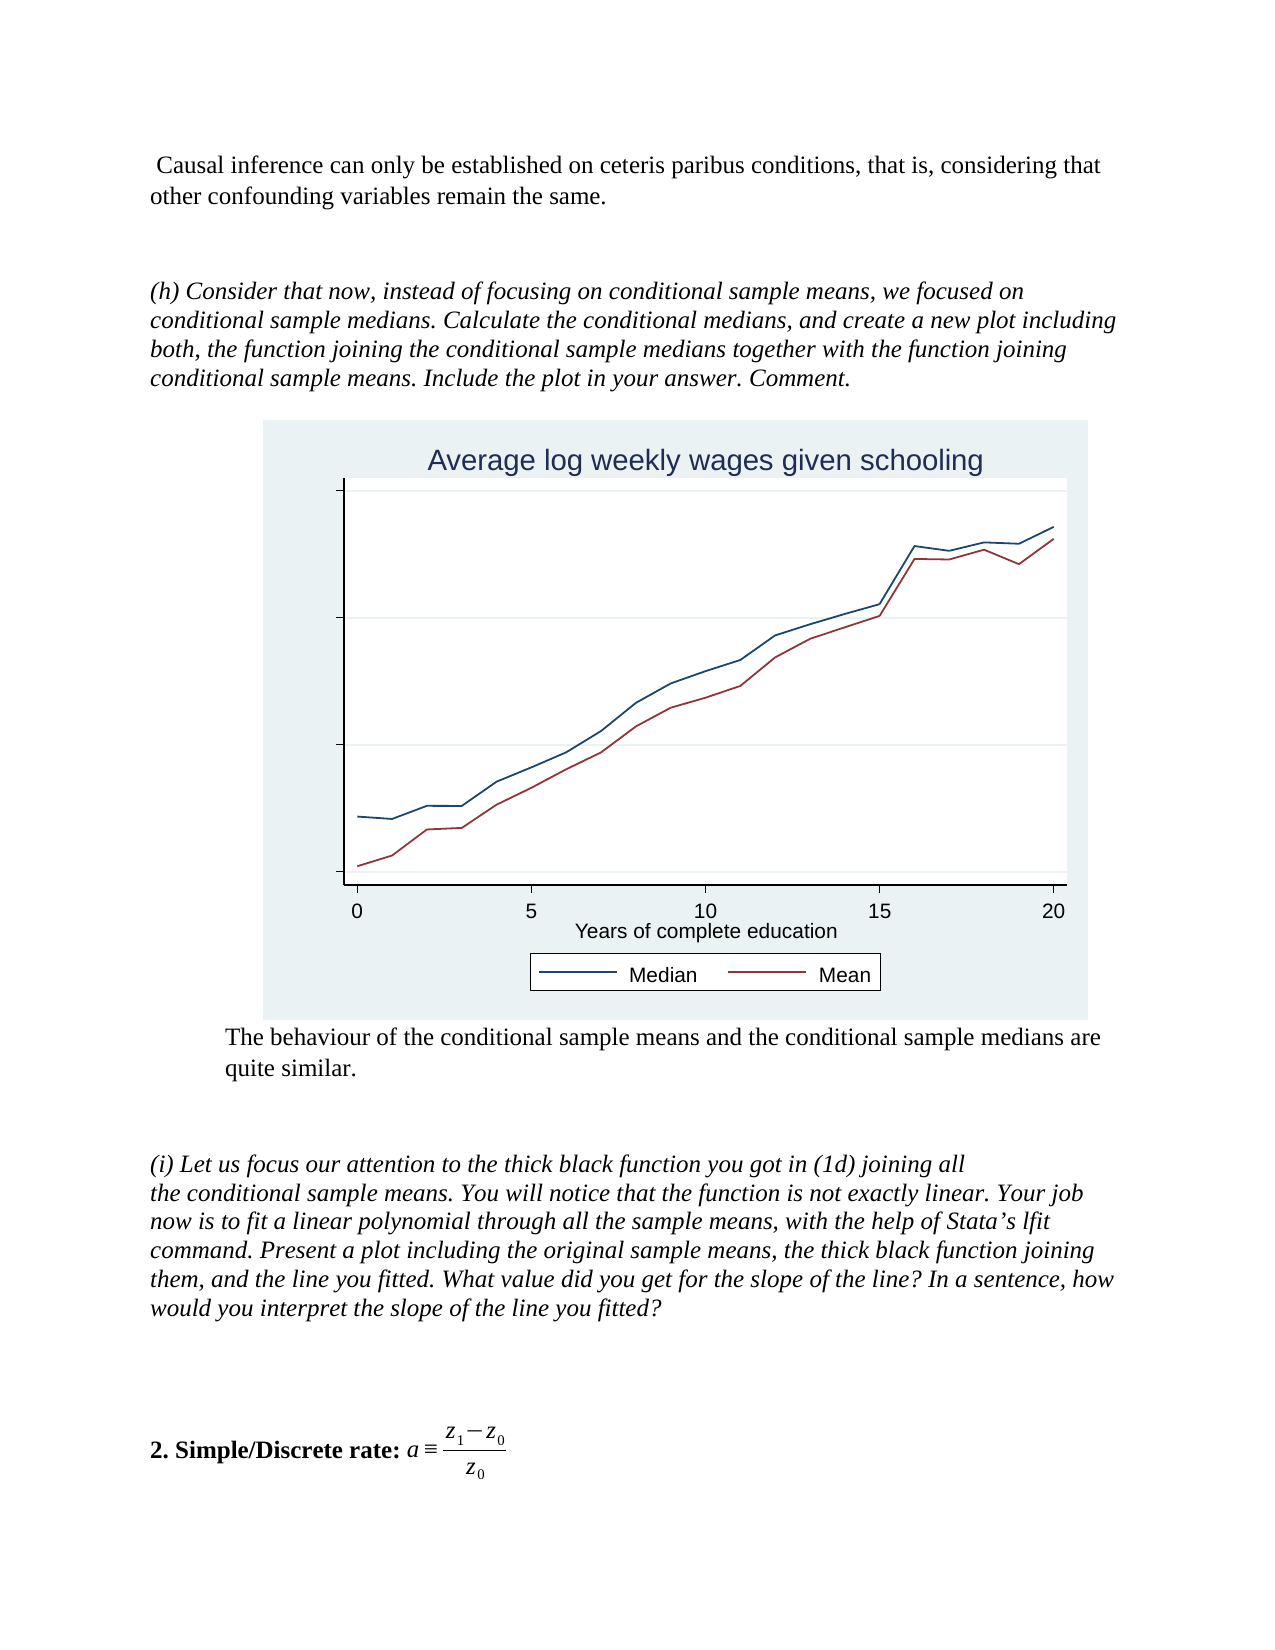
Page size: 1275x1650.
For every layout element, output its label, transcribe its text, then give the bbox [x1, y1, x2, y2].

text Causal inference can only be established on ceteris paribus conditions, that is, considering that other confounding variables remain the same. [150, 150, 1125, 210]
text (h) Consider that now, instead of focusing on conditional sample means, we focused on conditional sample medians. Calculate the conditional medians, and create a new plot including both, the function joining the conditional sample medians together with the function joining conditional sample means. Include the plot in your answer. Comment. [150, 276, 1125, 391]
text (i) Let us focus our attention to the thick black function you got in (1d) joining all [150, 1149, 1125, 1178]
list The behaviour of the conditional sample means and the conditional sample medians are quite similar. [225, 1022, 1125, 1082]
text 2. Simple/Discrete rate: [150, 1417, 1125, 1483]
text the conditional sample means. You will notice that the function is not exactly linear. Your job now is to fit a linear polynomial through all the sample means, with the help of Stata’s lfit command. Present a plot including the original sample means, the thick black function joining them, and the line you fitted. What value did you get for the slope of the line? In a sentence, how would you interpret the slope of the line you fitted? [150, 1178, 1125, 1321]
